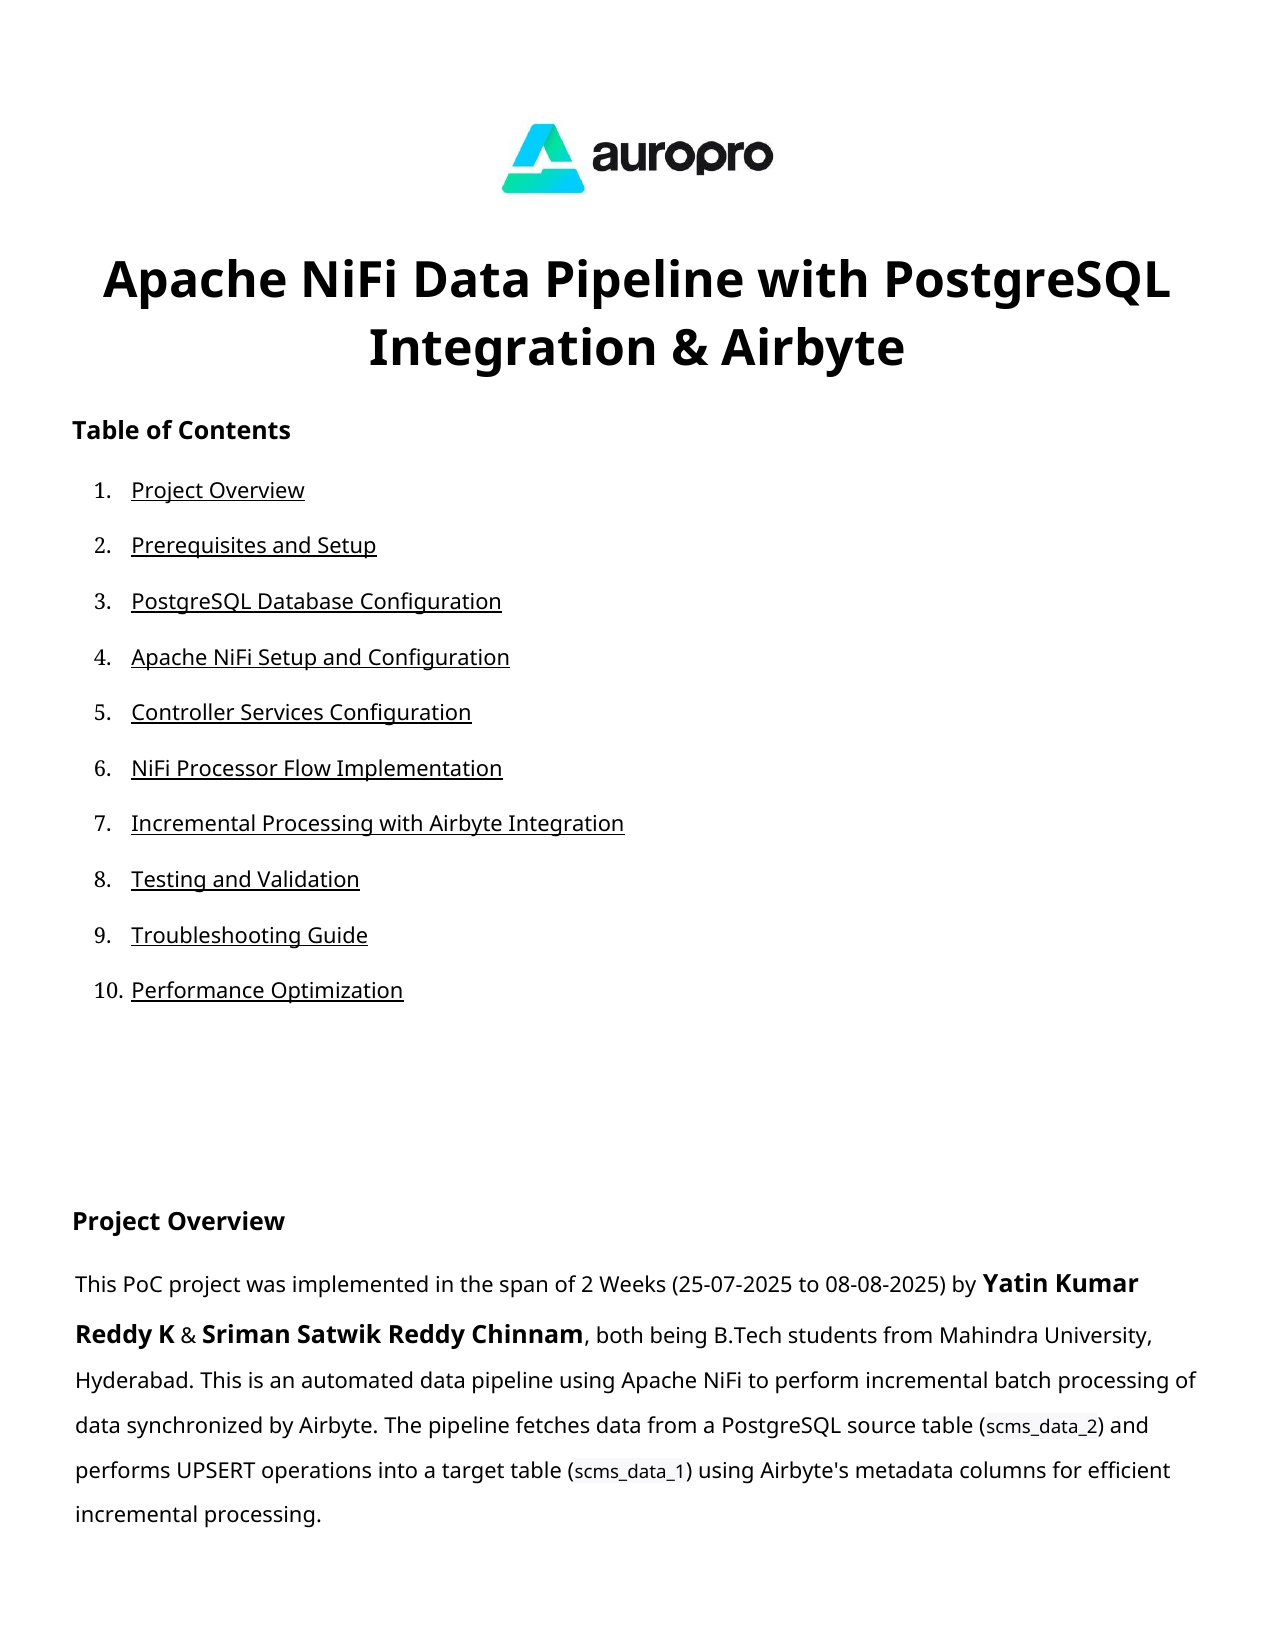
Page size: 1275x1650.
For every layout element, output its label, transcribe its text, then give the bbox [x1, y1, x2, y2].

list Troubleshooting Guide [94, 920, 1200, 949]
text This PoC project was implemented in the span of 2 Weeks (25-07-2025 to 08-08-2025) by Yatin Kumar Reddy K & Sriman Satwik Reddy Chinnam, both being B.Tech students from Mahindra University, Hyderabad. This is an automated data pipeline using Apache NiFi to perform incremental batch processing of data synchronized by Airbyte. The pipeline fetches data from a PostgreSQL source table (scms_data_2) and performs UPSERT operations into a target table (scms_data_1) using Airbyte's metadata columns for efficient incremental processing. [75, 1265, 1200, 1529]
picture [497, 107, 778, 211]
list Prerequisites and Setup [94, 530, 1200, 560]
list PostgreSQL Database Configuration [94, 586, 1200, 616]
text Project Overview [72, 1203, 1200, 1237]
list Incremental Processing with Airbyte Integration [94, 808, 1200, 838]
list Project Overview [94, 475, 1200, 504]
list Apache NiFi Setup and Configuration [94, 642, 1200, 671]
list Performance Optimization [94, 975, 1200, 1005]
text Apache NiFi Data Pipeline with PostgreSQL Integration & Airbyte [75, 244, 1200, 380]
list Controller Services Configuration [94, 697, 1200, 727]
text Table of Contents [72, 413, 1200, 447]
list Testing and Validation [94, 864, 1200, 894]
list NiFi Processor Flow Implementation [94, 753, 1200, 783]
